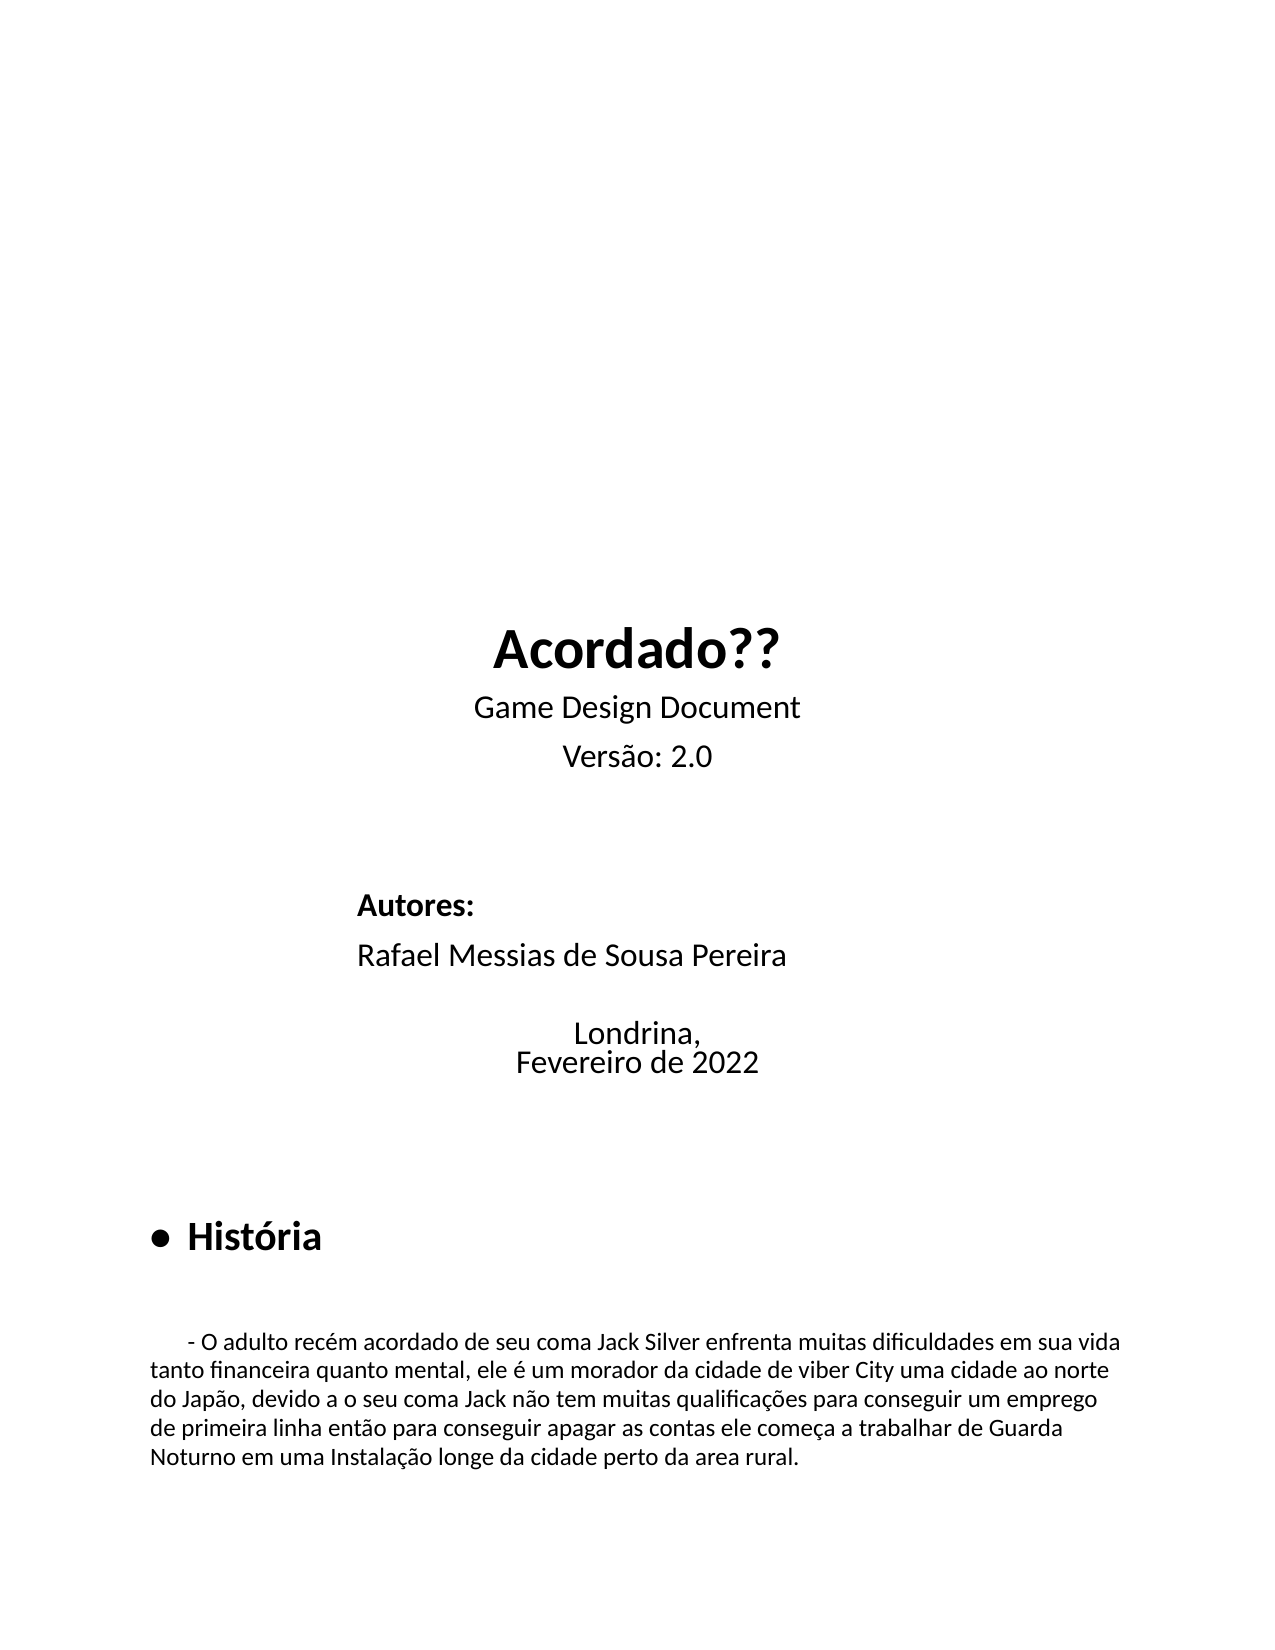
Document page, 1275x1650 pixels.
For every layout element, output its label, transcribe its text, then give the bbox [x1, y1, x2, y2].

list História [150, 1228, 1125, 1257]
text Rafael Messias de Sousa Pereira [357, 943, 1125, 972]
text - O adulto recém acordado de seu coma Jack Silver enfrenta muitas dificuldades em sua vida tanto financeira quanto mental, ele é um morador da cidade de viber City uma cidade ao norte do Japão, devido a o seu coma Jack não tem muitas qualificações para conseguir um emprego de primeira linha então para conseguir apagar as contas ele começa a trabalhar de Guarda Noturno em uma Instalação longe da cidade perto da area rural. [150, 1327, 1125, 1471]
text Game Design Document [150, 695, 1125, 724]
text Versão: 2.0 [150, 745, 1125, 774]
text Acordado?? [150, 646, 1125, 674]
text Londrina, [150, 1022, 1125, 1050]
text Fevereiro de 2022 [150, 1050, 1125, 1079]
text Autores: [357, 894, 1125, 922]
